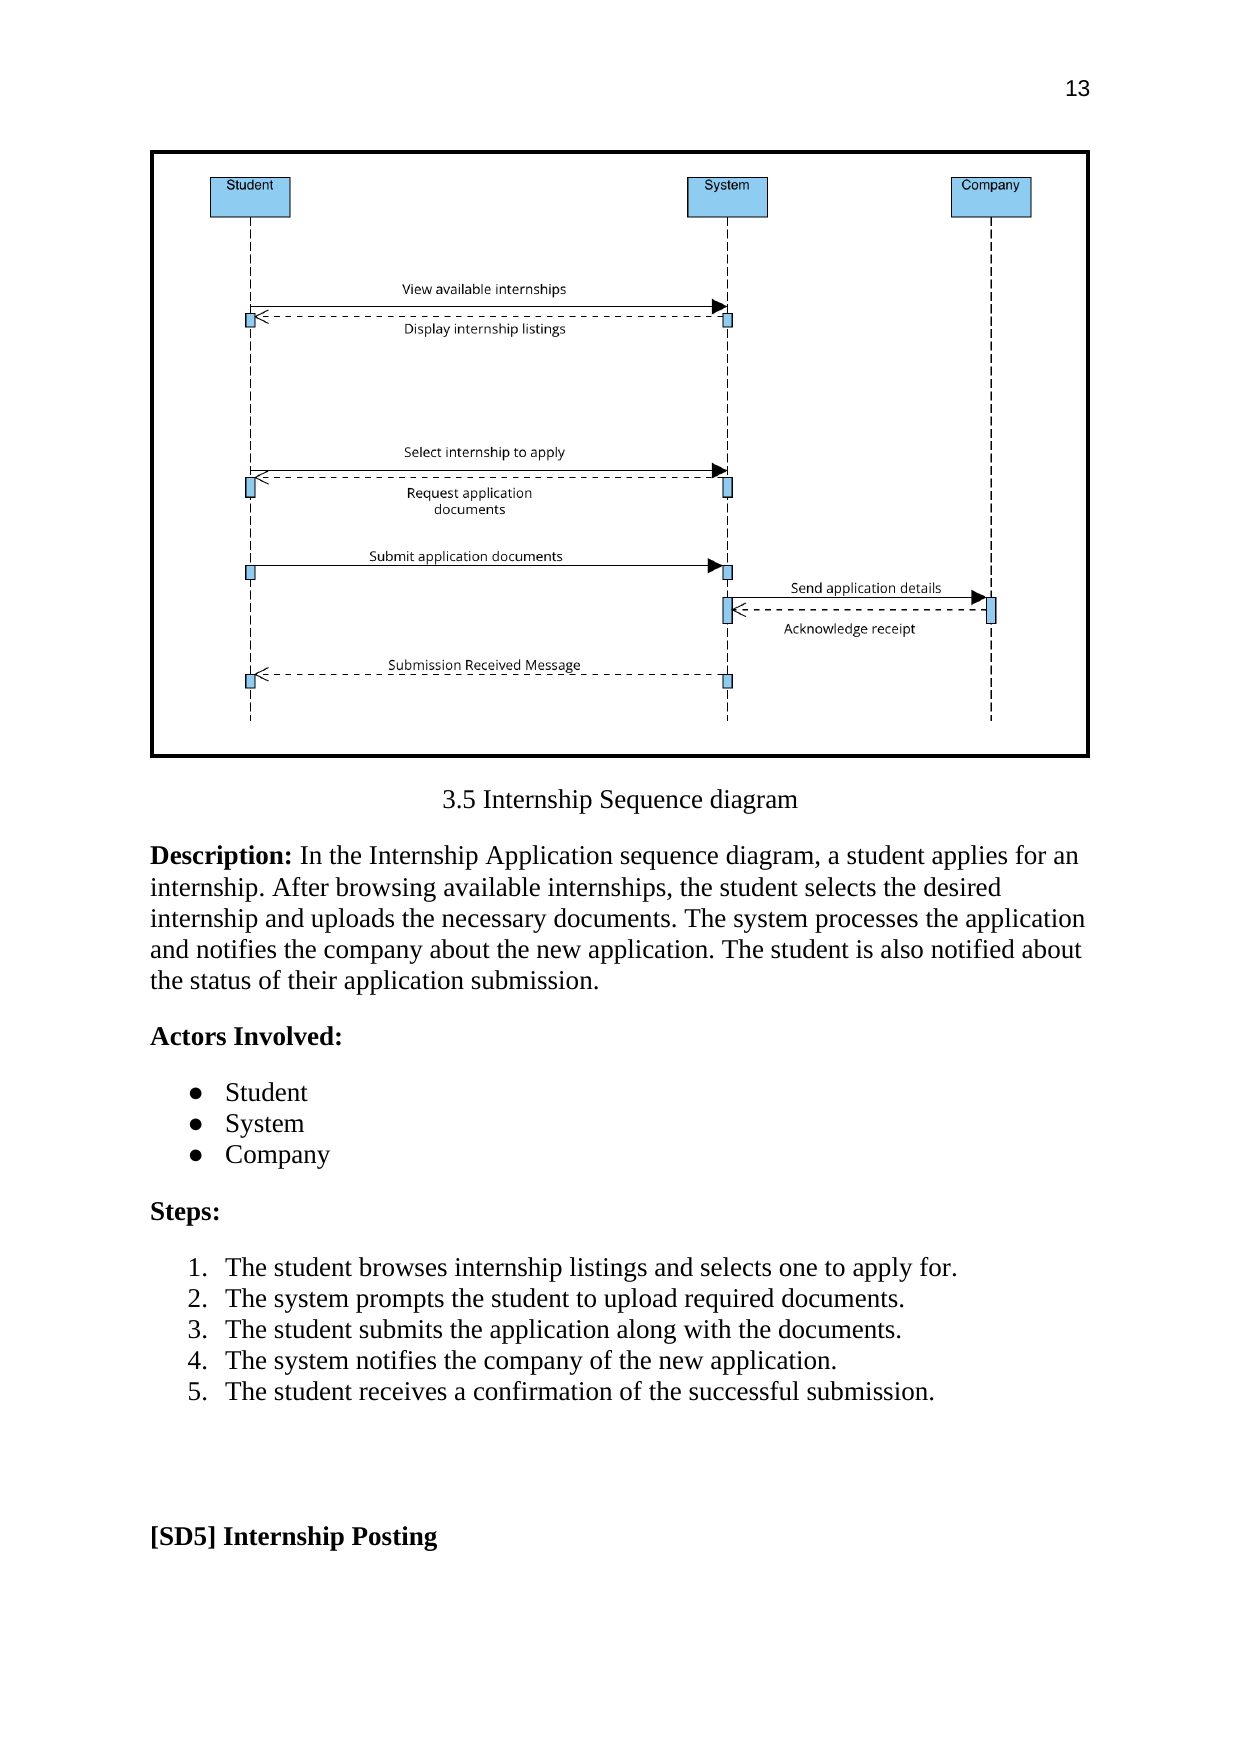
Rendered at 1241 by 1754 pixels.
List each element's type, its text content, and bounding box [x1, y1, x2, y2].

subtitle The student browses internship listings and selects one to apply for. [187, 1251, 1090, 1282]
subtitle Company [187, 1139, 1090, 1170]
picture [154, 154, 1086, 754]
subtitle System [187, 1107, 1090, 1139]
subtitle 3.5 Internship Sequence diagram [150, 783, 1090, 814]
subtitle The student submits the application along with the documents. [187, 1313, 1090, 1344]
subtitle Student [187, 1076, 1090, 1107]
subtitle The student receives a confirmation of the successful submission. [187, 1376, 1090, 1407]
subtitle Steps: [150, 1195, 1090, 1226]
subtitle The system prompts the student to upload required documents. [187, 1282, 1090, 1313]
subtitle Actors Involved: [150, 1020, 1090, 1051]
subtitle [SD5] Internship Posting [150, 1520, 1090, 1551]
subtitle The system notifies the company of the new application. [187, 1344, 1090, 1376]
subtitle Description: In the Internship Application sequence diagram, a student applies for an internship. After browsing available internships, the student selects the desired internship and uploads the necessary documents. The system processes the application and notifies the company about the new application. The student is also notified about the status of their application submission. [150, 839, 1090, 995]
